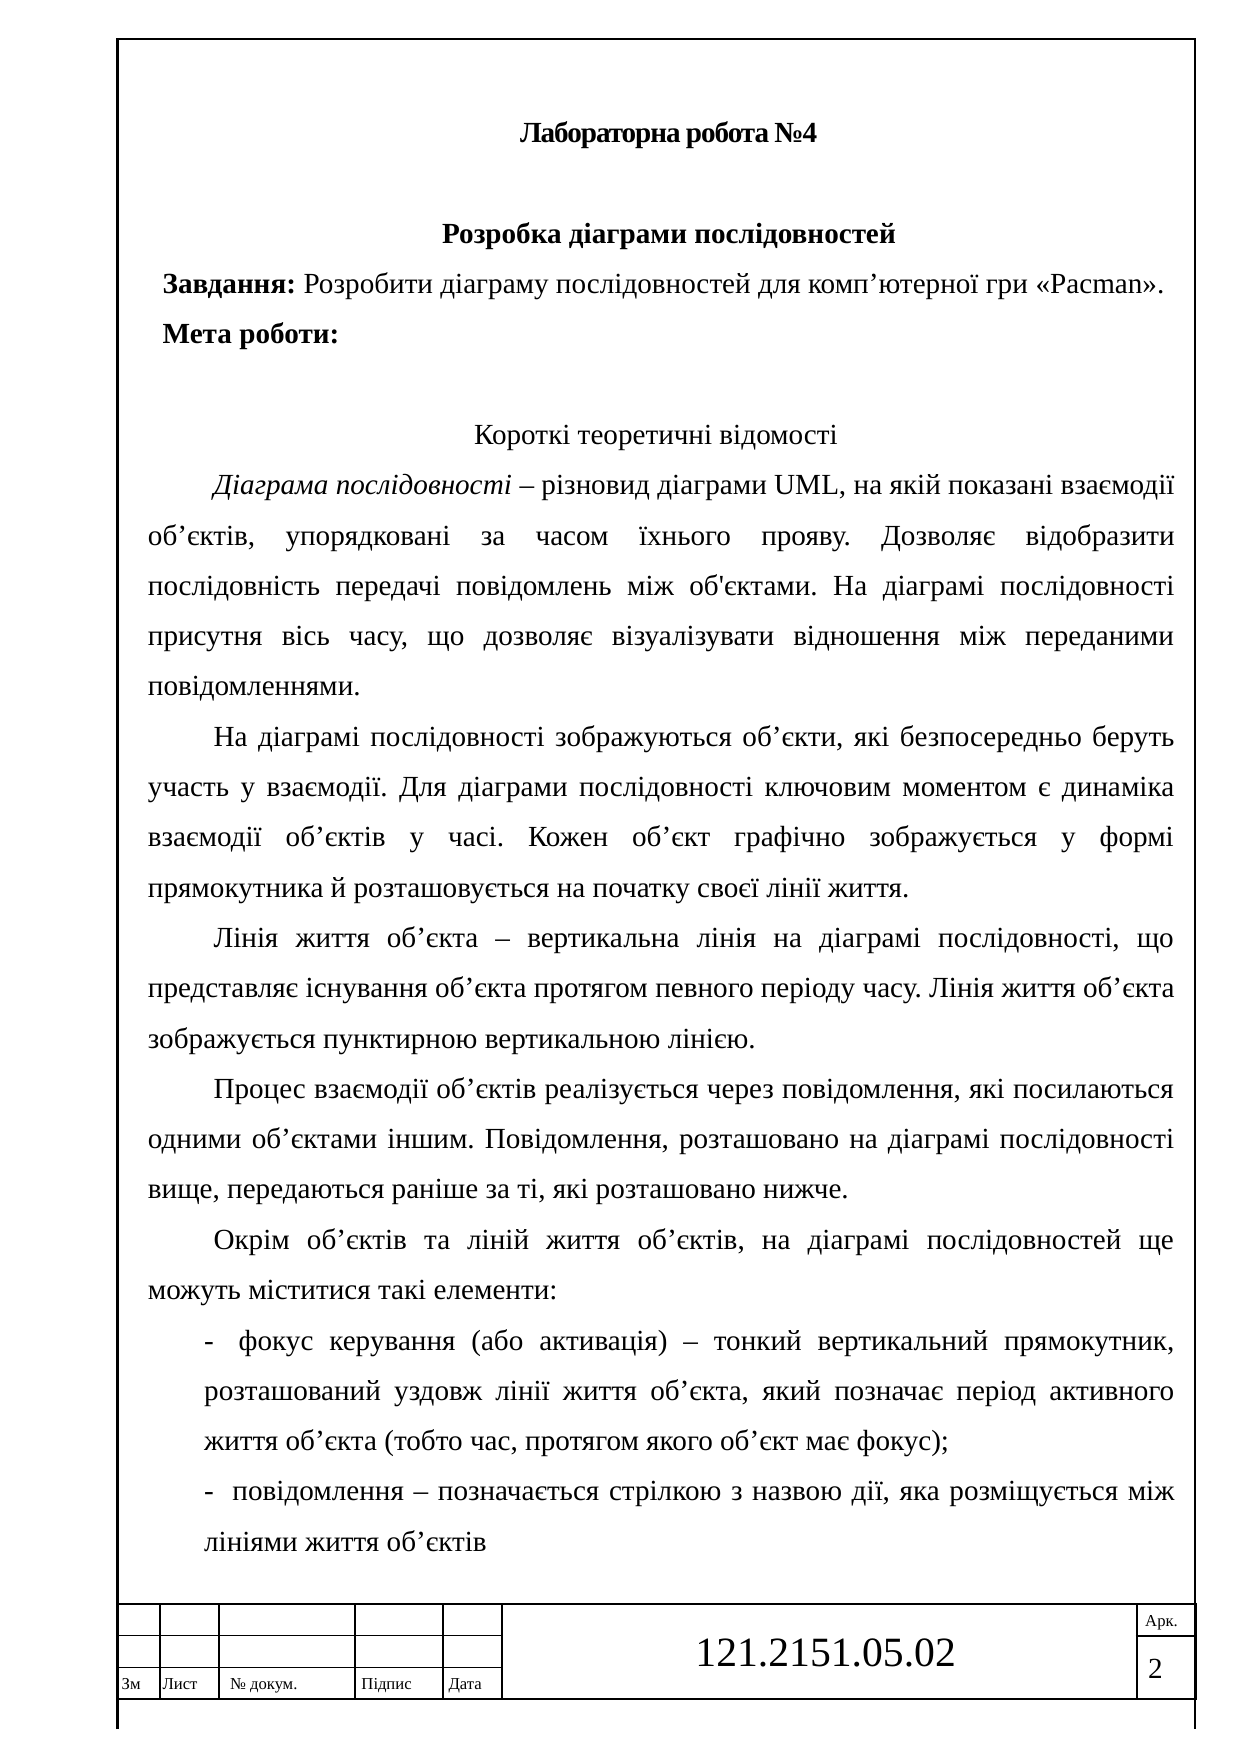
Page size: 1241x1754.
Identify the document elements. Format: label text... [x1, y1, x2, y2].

text На діаграмі послідовності зображуються об’єкти, які безпосередньо беруть участь у взаємодії. Для діаграми послідовності ключовим моментом є динаміка взаємодії об’єктів у часі. Кожен об’єкт графічно зображується у формі прямокутника й розташовується на початку своєї лінії життя. [148, 719, 1175, 903]
text Процес взаємодії об’єктів реалізується через повідомлення, які посилаються одними об’єктами іншим. Повідомлення, розташовано на діаграмі послідовності вище, передаються раніше за ті, які розташовано нижче. [148, 1071, 1175, 1205]
text Діаграма послідовності – різновид діаграми UML, на якій показані взаємодії об’єктів, упорядковані за часом їхнього прояву. Дозволяє відобразити послідовність передачі повідомлень між об'єктами. На діаграмі послідовності присутня вісь часу, що дозволяє візуалізувати відношення між переданими повідомленнями. [148, 467, 1175, 702]
text Завдання: Розробити діаграму послідовностей для комп’ютерної гри «Pacman». [162, 266, 1175, 299]
text Розробка діаграми послідовностей [162, 216, 1175, 249]
text Мета роботи: [162, 316, 1175, 350]
text Короткі теоретичні відомості [148, 417, 1175, 451]
text Лабораторна робота №4 [162, 115, 1175, 149]
text Окрім об’єктів та ліній життя об’єктів, на діаграмі послідовностей ще можуть міститися такі елементи: [148, 1222, 1175, 1306]
text Лінія життя об’єкта – вертикальна лінія на діаграмі послідовності, що представляє існування об’єкта протягом певного періоду часу. Лінія життя об’єкта зображується пунктирною вертикальною лінією. [148, 920, 1175, 1054]
list фокус керування (або активація) – тонкий вертикальний прямокутник, розташований уздовж лінії життя об’єкта, який позначає період активного життя об’єкта (тобто час, протягом якого об’єкт має фокус); [204, 1323, 1175, 1457]
list повідомлення – позначається стрілкою з назвою дії, яка розміщується між лініями життя об’єктів [204, 1473, 1175, 1557]
